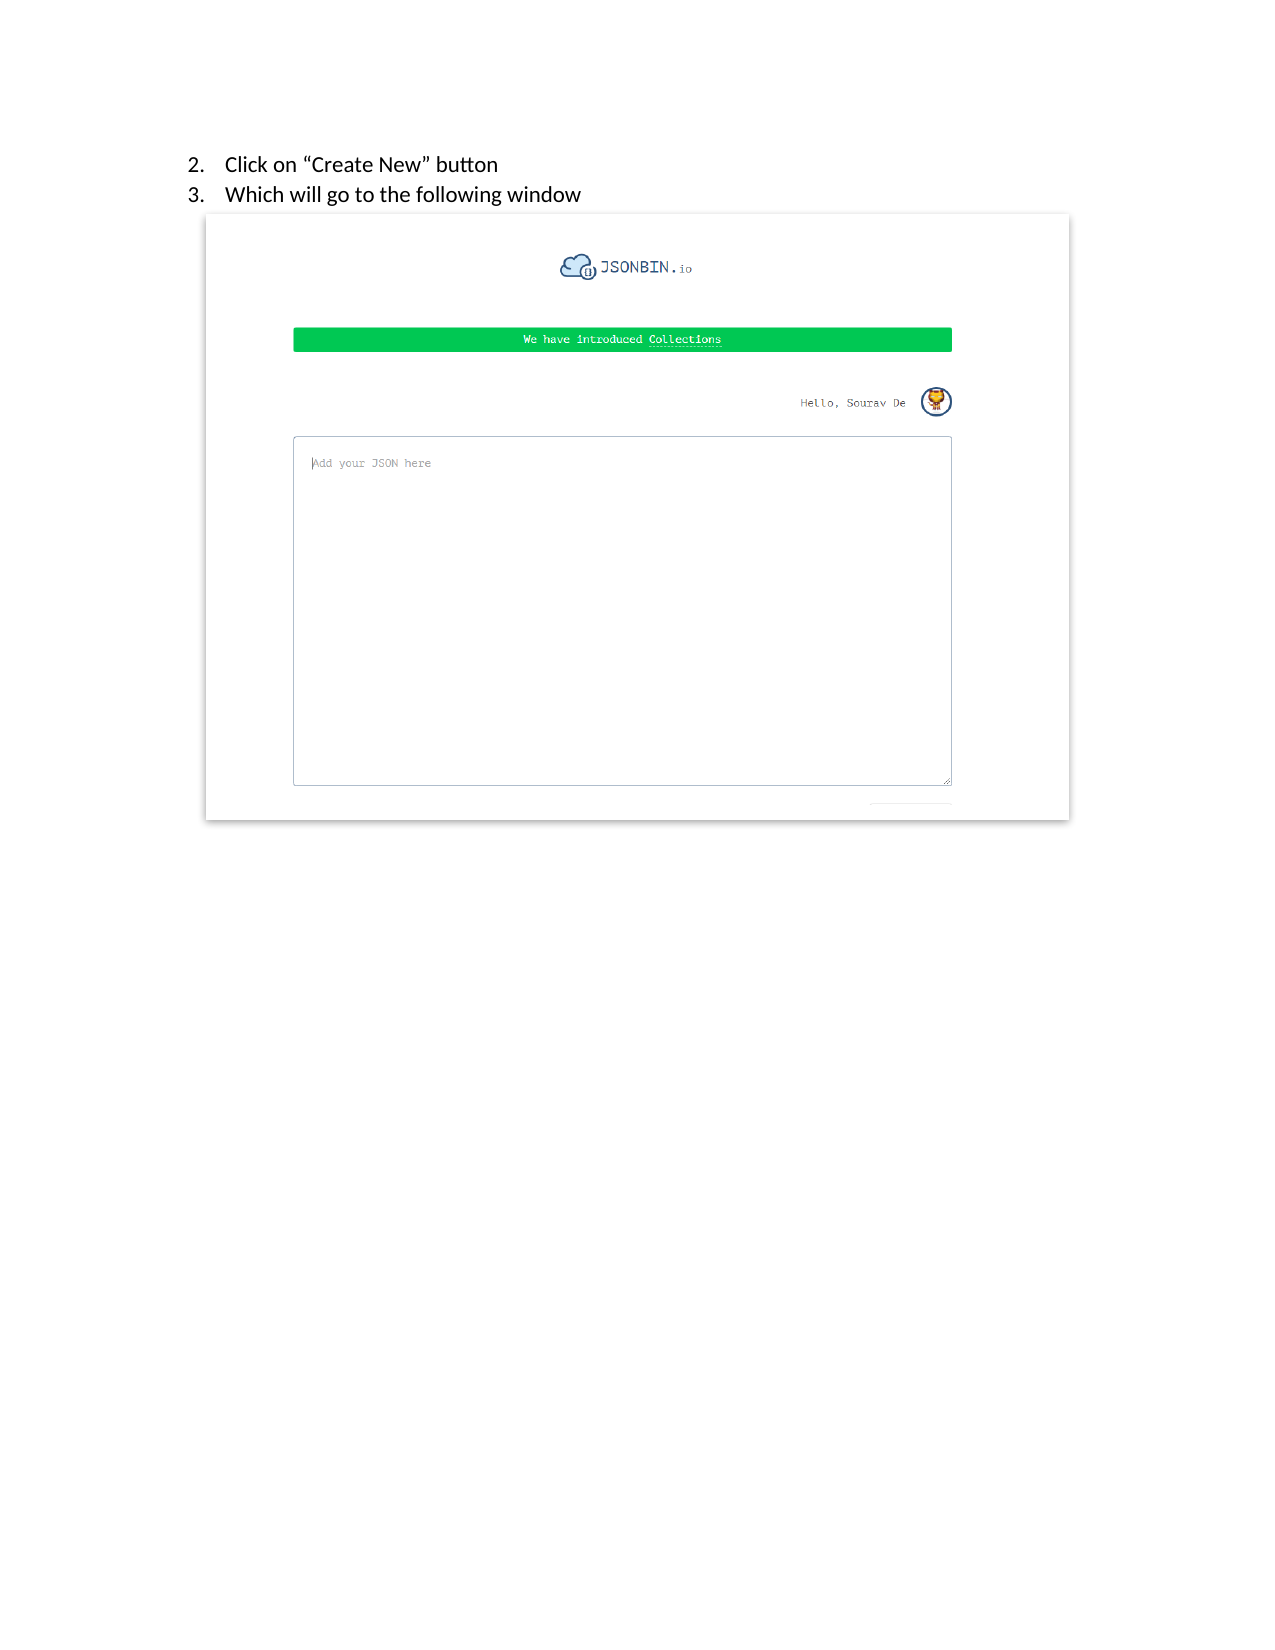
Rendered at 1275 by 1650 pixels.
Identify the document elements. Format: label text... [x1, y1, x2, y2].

picture [221, 229, 1054, 805]
list Which will go to the following window [187, 180, 1125, 208]
list Click on “Create New” button [187, 150, 1125, 178]
